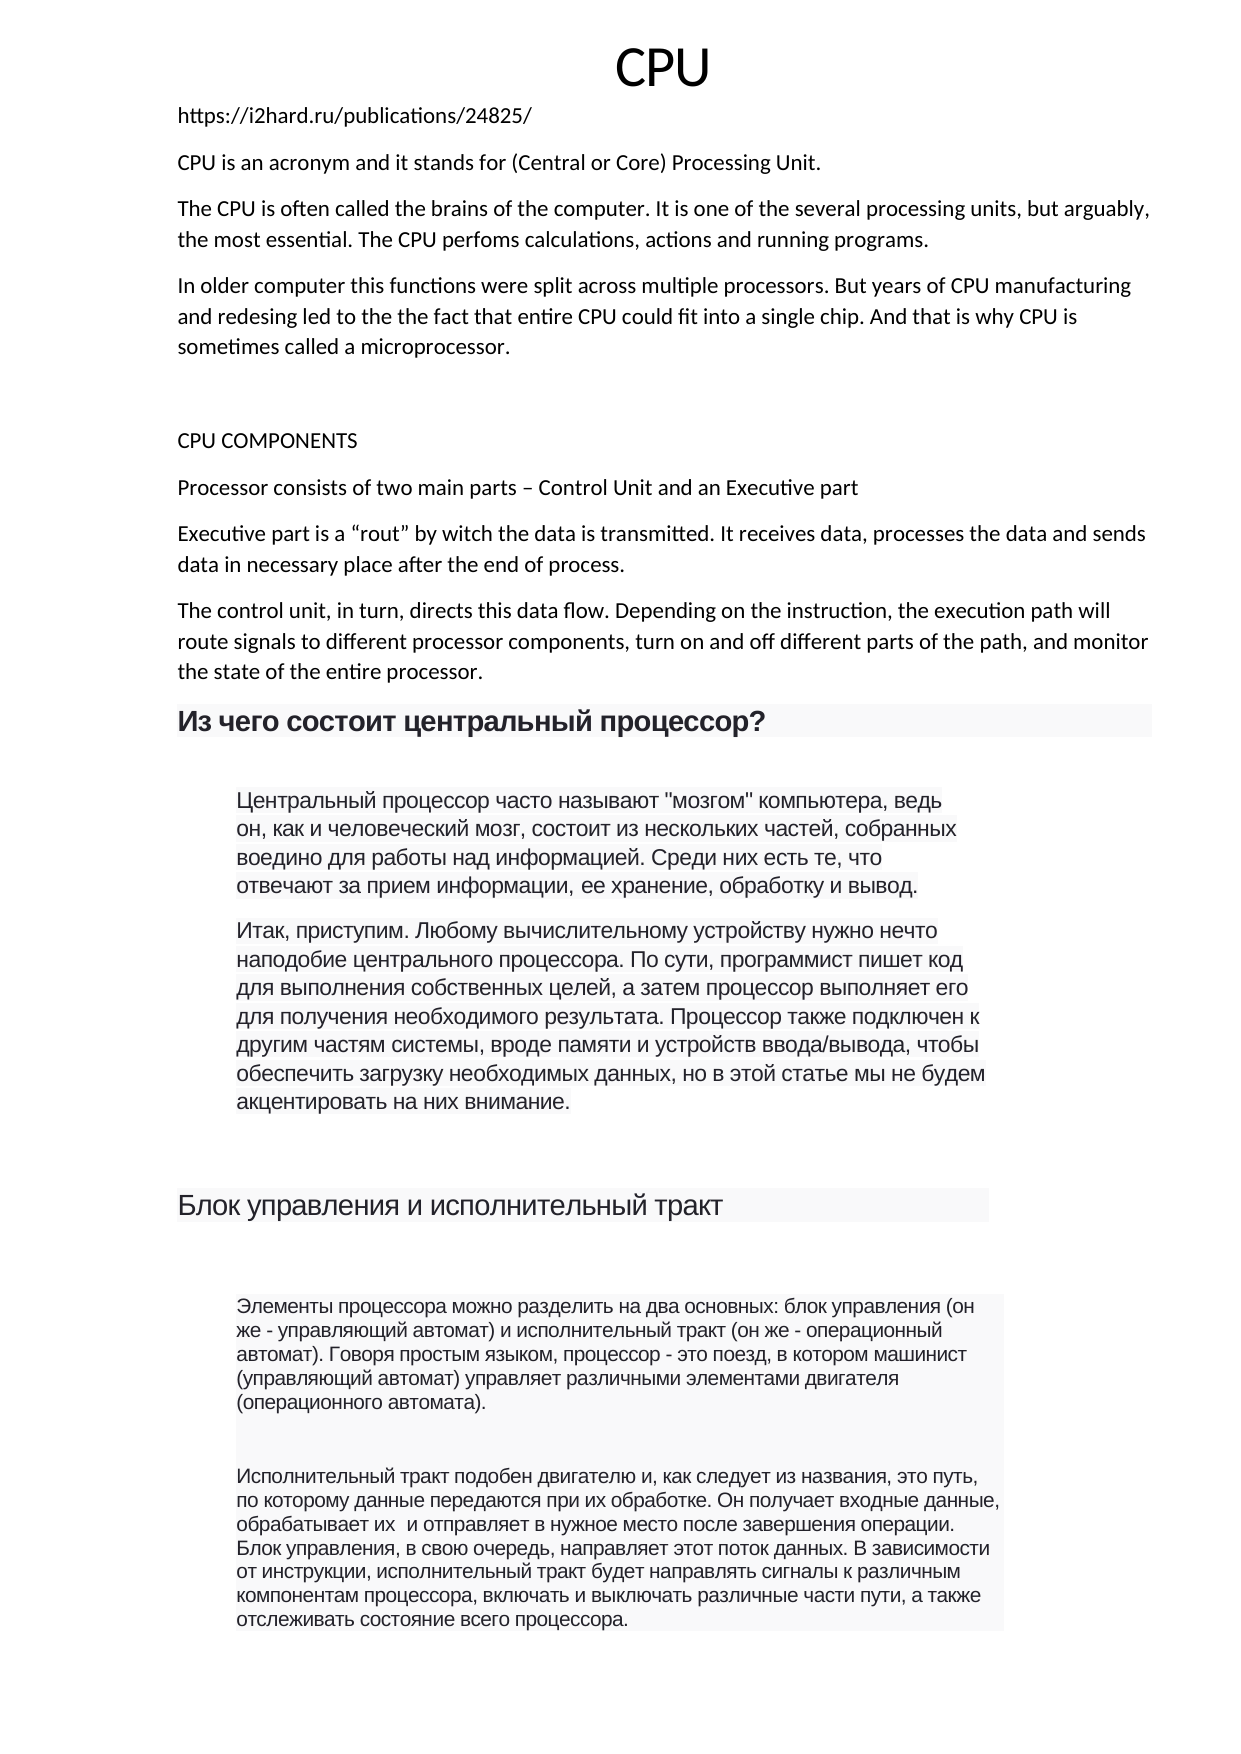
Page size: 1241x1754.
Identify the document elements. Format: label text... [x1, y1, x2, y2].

text CPU is an acronym and it stands for (Central or Core) Processing Unit. [177, 148, 1152, 176]
text Исполнительный тракт подобен двигателю и, как следует из названия, это путь, по которому данные передаются при их обработке. Он получает входные данные, обрабатывает их и отправляет в нужное место после завершения операции. Блок управления, в свою очередь, направляет этот поток данных. В зависимости от инструкции, исполнительный тракт будет направлять сигналы к различным компонентам процессора, включать и выключать различные части пути, а также отслеживать состояние всего процессора. [236, 1463, 1004, 1631]
text Центральный процессор часто называют "мозгом" компьютера, ведь он, как и человеческий мозг, состоит из нескольких частей, собранных воедино для работы над информацией. Среди них есть те, что отвечают за прием информации, ее хранение, обработку и вывод. [236, 787, 974, 899]
text CPU COMPONENTS [177, 426, 1152, 454]
text Executive part is a “rout” by witch the data is transmitted. It receives data, processes the data and sends data in necessary place after the end of process. [177, 519, 1152, 578]
subtitle Из чего состоит центральный процессор? [177, 704, 1152, 737]
text Итак, приступим. Любому вычислительному устройству нужно нечто наподобие центрального процессора. По сути, программист пишет код для выполнения собственных целей, а затем процессор выполняет его для получения необходимого результата. Процессор также подключен к другим частям системы, вроде памяти и устройств ввода/вывода, чтобы обеспечить загрузку необходимых данных, но в этой статье мы не будем акцентировать на них внимание. [236, 917, 989, 1114]
text The CPU is often called the brains of the computer. It is one of the several processing units, but arguably, the most essential. The CPU perfoms calculations, actions and running programs. [177, 194, 1152, 253]
title CPU [177, 29, 1152, 101]
text In older computer this functions were split across multiple processors. But years of CPU manufacturing and redesing led to the the fact that entire CPU could fit into a single chip. And that is why CPU is sometimes called a microprocessor. [177, 272, 1152, 360]
text https://i2hard.ru/publications/24825/ [177, 101, 1152, 129]
subtitle Блок управления и исполнительный тракт [177, 1188, 989, 1222]
text Processor consists of two main parts – Control Unit and an Executive part [177, 473, 1152, 501]
text Элементы процессора можно разделить на два основных: блок управления (он же - управляющий автомат) и исполнительный тракт (он же - операционный автомат). Говоря простым языком, процессор - это поезд, в котором машинист (управляющий автомат) управляет различными элементами двигателя (операционного автомата). [236, 1294, 1004, 1413]
text The control unit, in turn, directs this data flow. Depending on the instruction, the execution path will route signals to different processor components, turn on and off different parts of the path, and monitor the state of the entire processor. [177, 597, 1152, 685]
